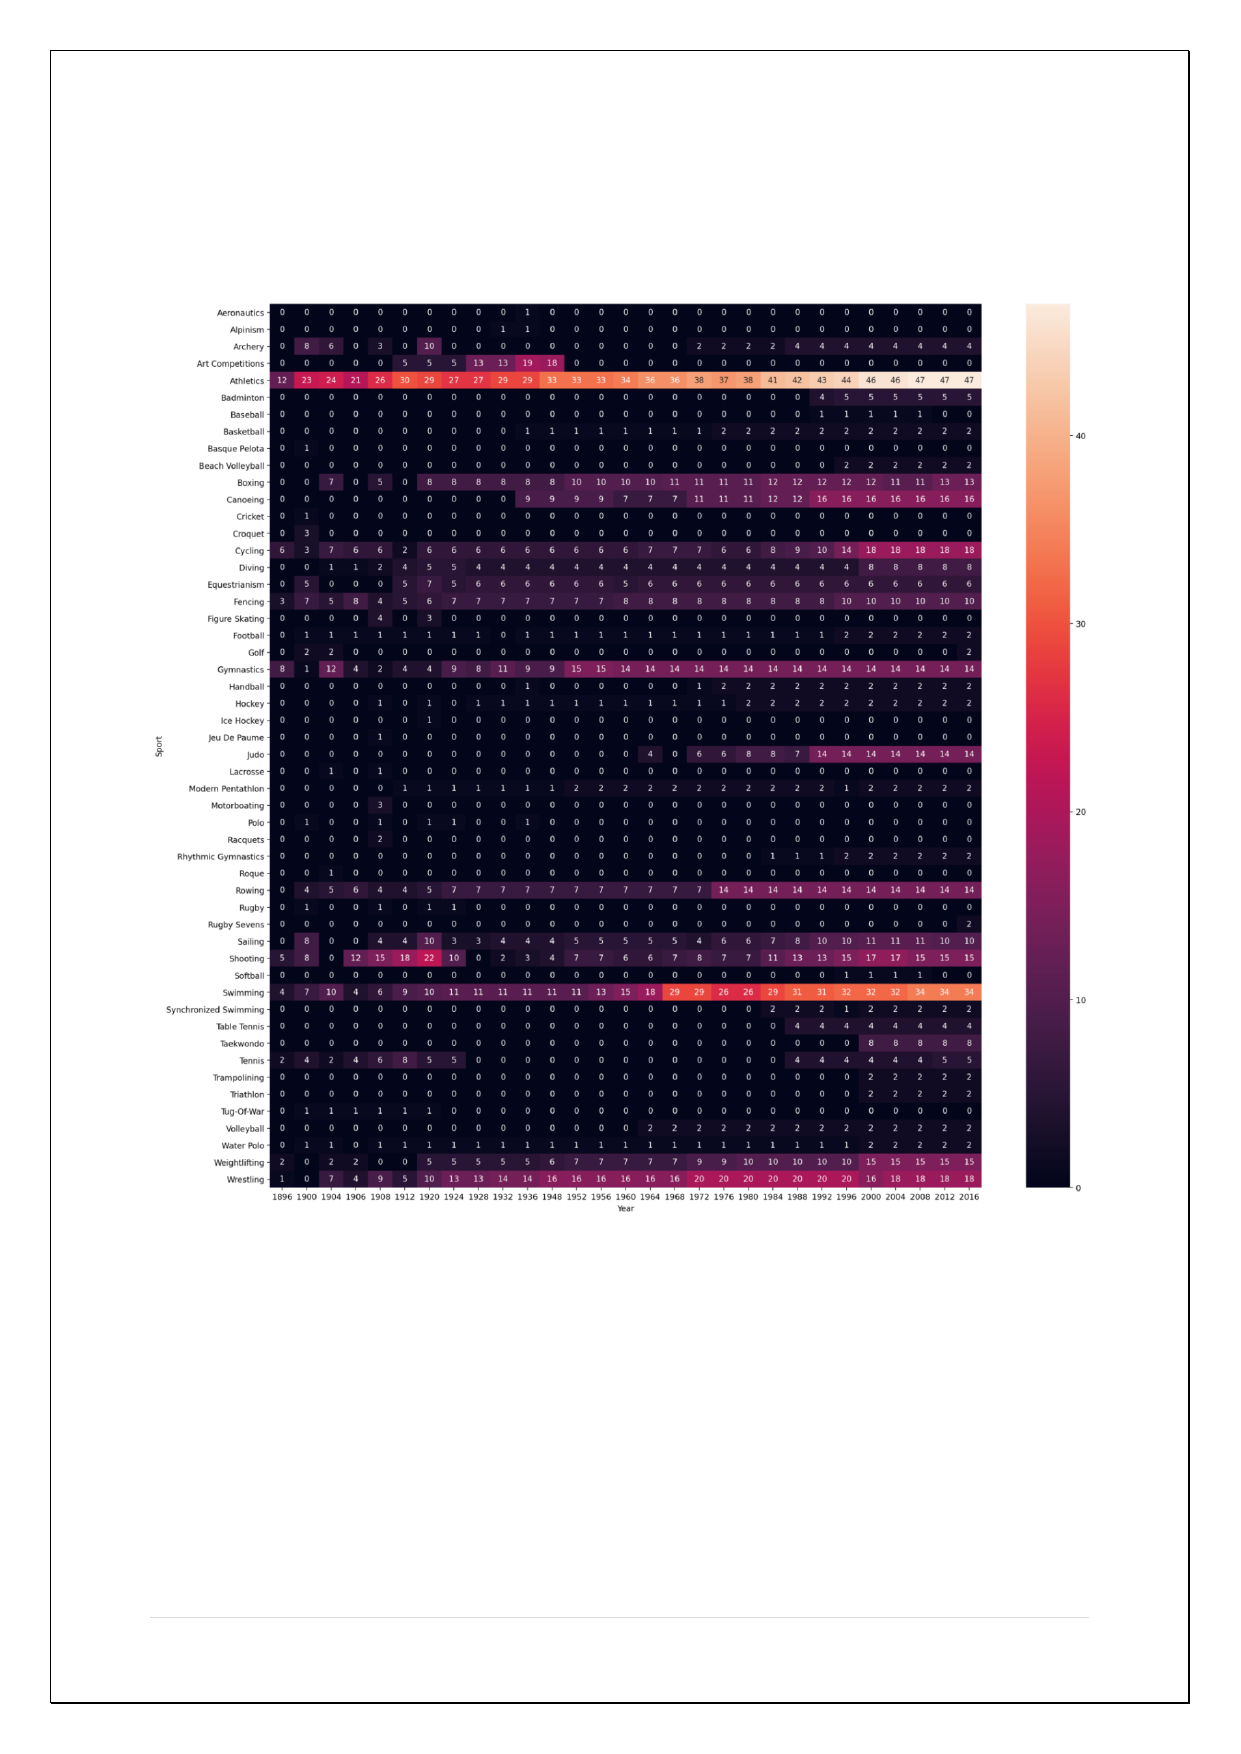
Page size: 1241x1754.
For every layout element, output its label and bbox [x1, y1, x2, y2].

picture [149, 298, 1087, 1214]
